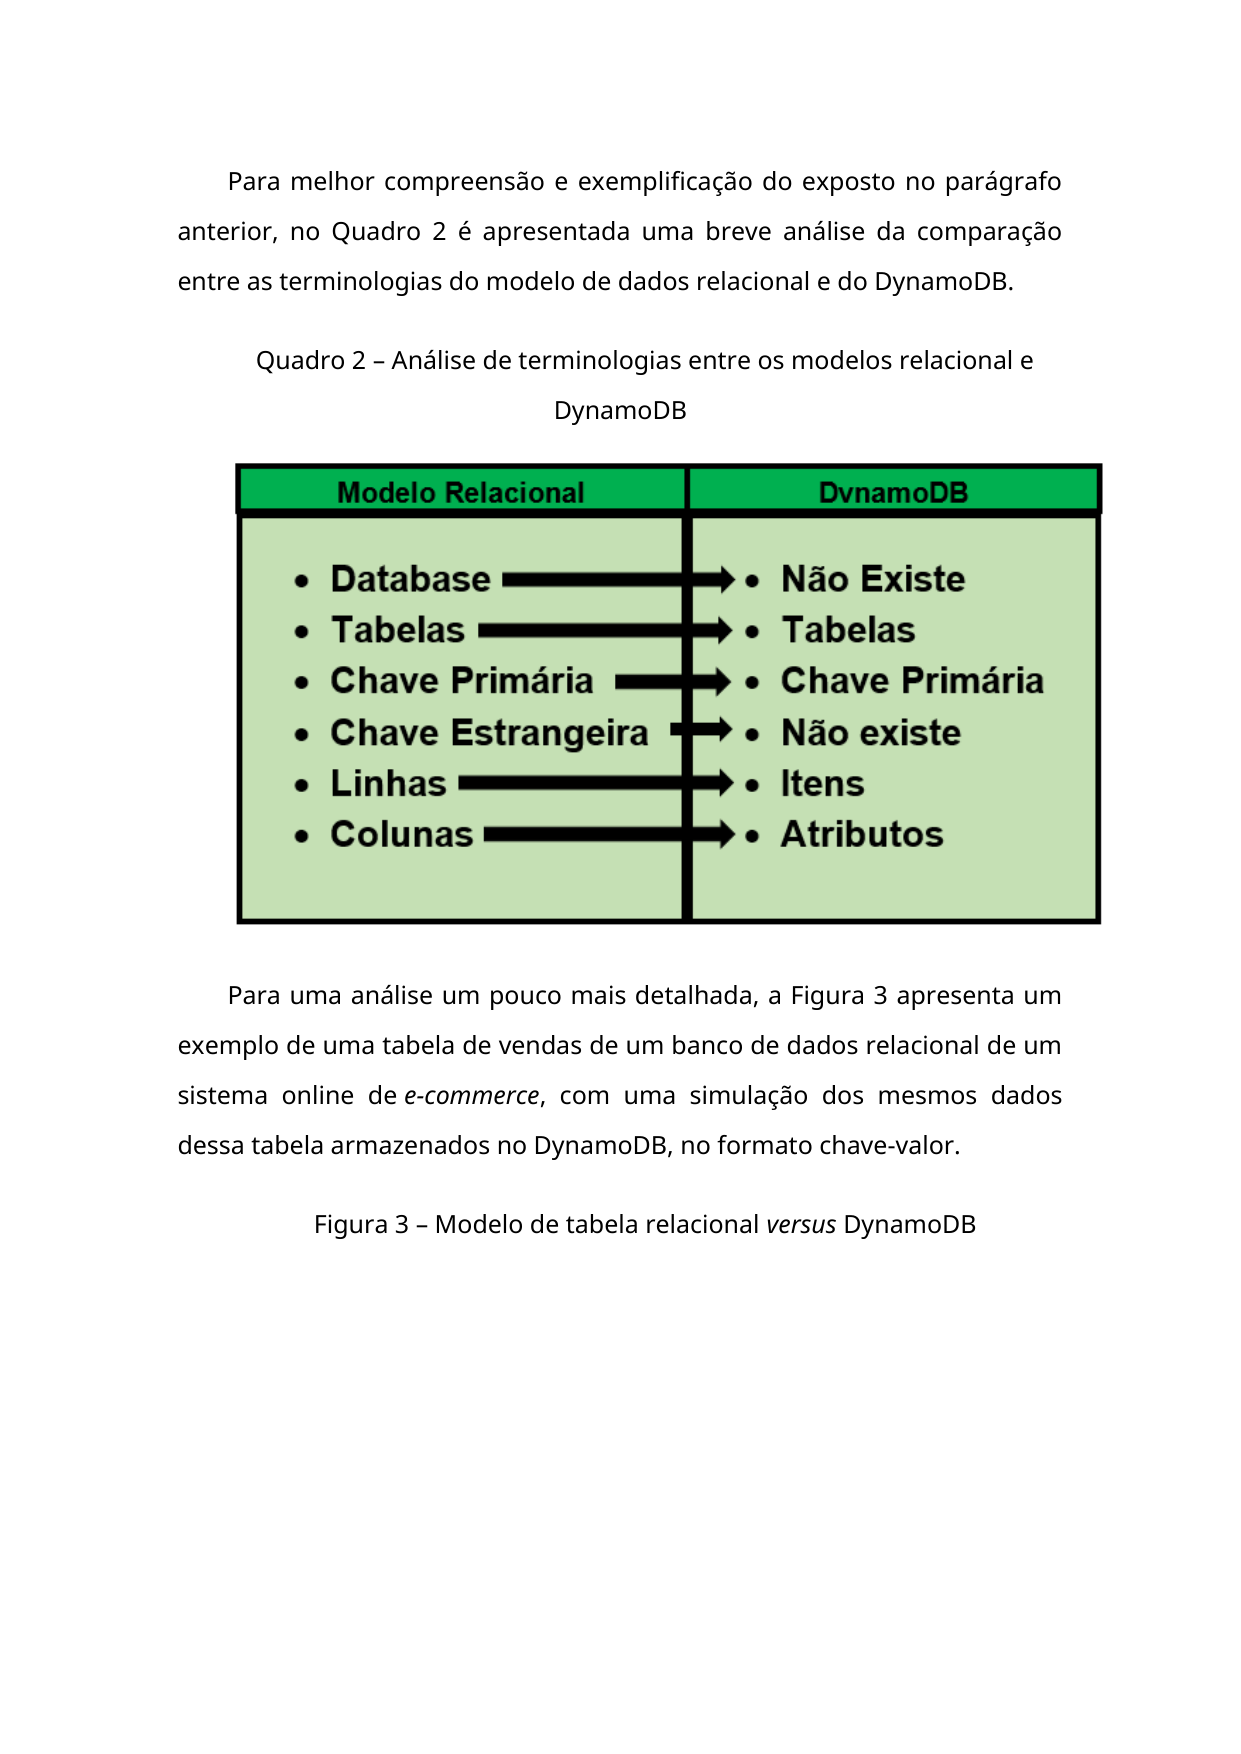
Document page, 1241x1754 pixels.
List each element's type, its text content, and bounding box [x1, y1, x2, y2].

picture [227, 456, 1113, 933]
text Para uma análise um pouco mais detalhada, a Figura 3 apresenta um exemplo de uma tabela de vendas de um banco de dados relacional de um sistema online de e-commerce, com uma simulação dos mesmos dados dessa tabela armazenados no DynamoDB, no formato chave-valor. [177, 962, 1063, 1162]
text Figura 3 – Modelo de tabela relacional versus DynamoDB [177, 1191, 1063, 1241]
text Quadro 2 – Análise de terminologias entre os modelos relacional e DynamoDB [177, 327, 1063, 427]
text Para melhor compreensão e exemplificação do exposto no parágrafo anterior, no Quadro 2 é apresentada uma breve análise da comparação entre as terminologias do modelo de dados relacional e do DynamoDB. [177, 148, 1063, 298]
